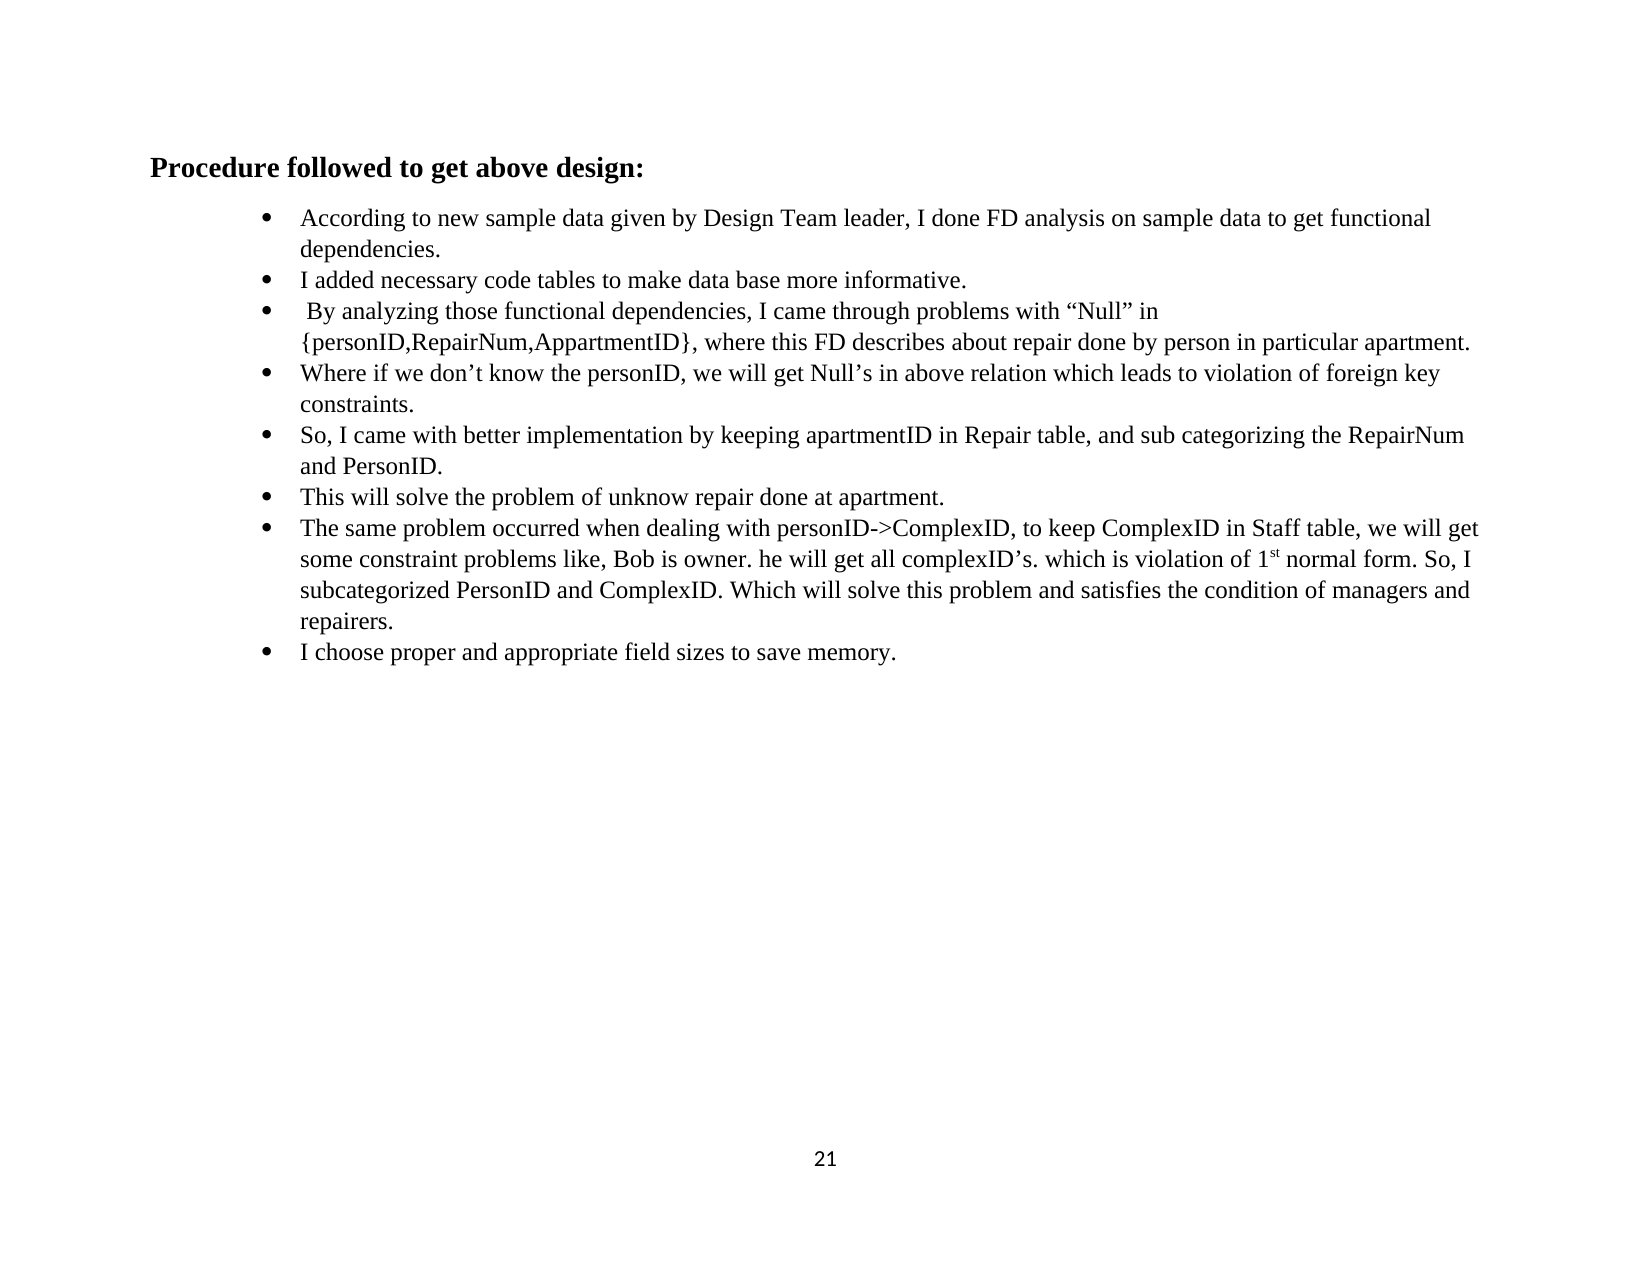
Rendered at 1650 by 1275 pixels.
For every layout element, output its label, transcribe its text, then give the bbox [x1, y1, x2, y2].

text Procedure followed to get above design: [150, 150, 1500, 183]
list So, I came with better implementation by keeping apartmentID in Repair table, and sub categorizing the RepairNum and PersonID. [262, 420, 1500, 480]
list This will solve the problem of unknow repair done at apartment. [262, 482, 1500, 511]
list I choose proper and appropriate field sizes to save memory. [262, 637, 1500, 666]
list According to new sample data given by Design Team leader, I done FD analysis on sample data to get functional dependencies. [262, 203, 1500, 263]
list By analyzing those functional dependencies, I came through problems with “Null” in {personID,RepairNum,AppartmentID}, where this FD describes about repair done by person in particular apartment. [262, 296, 1500, 356]
list Where if we don’t know the personID, we will get Null’s in above relation which leads to violation of foreign key constraints. [262, 358, 1500, 418]
list The same problem occurred when dealing with personID->ComplexID, to keep ComplexID in Staff table, we will get some constraint problems like, Bob is owner. he will get all complexID’s. which is violation of 1st normal form. So, I subcategorized PersonID and ComplexID. Which will solve this problem and satisfies the condition of managers and repairers. [262, 513, 1500, 635]
list I added necessary code tables to make data base more informative. [262, 265, 1500, 294]
